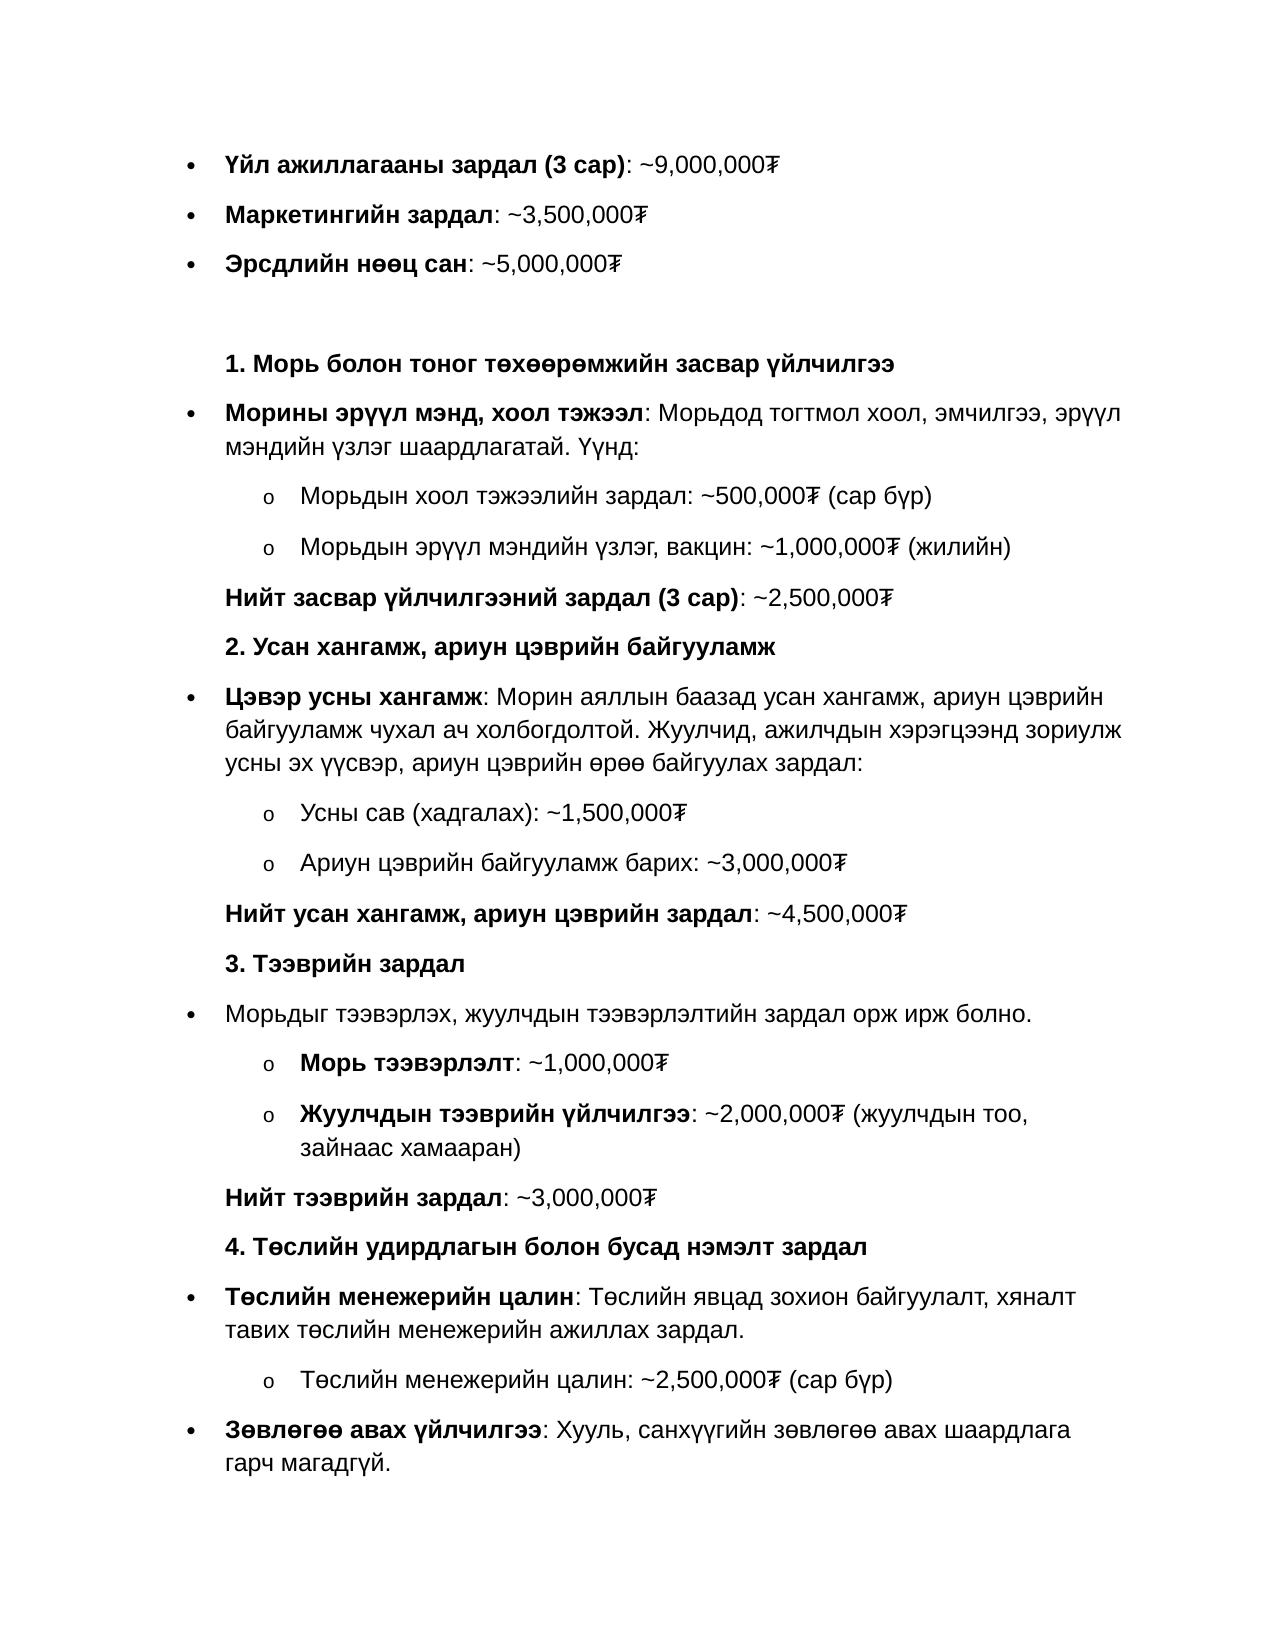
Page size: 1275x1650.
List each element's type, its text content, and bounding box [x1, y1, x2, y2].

list Ариун цэврийн байгууламж барих: ~3,000,000₮ [262, 848, 1125, 878]
list Үйл ажиллагааны зардал (3 сар): ~9,000,000₮ [187, 150, 1125, 179]
list Төслийн менежерийн цалин: ~2,500,000₮ (сар бүр) [262, 1365, 1125, 1394]
text 2. Усан хангамж, ариун цэврийн байгууламж [225, 632, 1125, 661]
list Усны сав (хадгалах): ~1,500,000₮ [262, 798, 1125, 827]
list Морьдыг тээвэрлэх, жуулчдын тээвэрлэлтийн зардал орж ирж болно. [187, 998, 1125, 1027]
list Маркетингийн зардал: ~3,500,000₮ [187, 200, 1125, 228]
text 1. Морь болон тоног төхөөрөмжийн засвар үйлчилгээ [225, 349, 1125, 377]
list Морьдын эрүүл мэндийн үзлэг, вакцин: ~1,000,000₮ (жилийн) [262, 532, 1125, 562]
list Морины эрүүл мэнд, хоол тэжээл: Морьдод тогтмол хоол, эмчилгээ, эрүүл мэндийн үзлэг шаардлагатай. Үүнд: [187, 398, 1125, 460]
list Морьдын хоол тэжээлийн зардал: ~500,000₮ (сар бүр) [262, 481, 1125, 511]
list Цэвэр усны хангамж: Морин аяллын баазад усан хангамж, ариун цэврийн байгууламж чухал ач холбогдолтой. Жуулчид, ажилчдын хэрэгцээнд зориулж усны эх үүсвэр, ариун цэврийн өрөө байгуулах зардал: [187, 682, 1125, 777]
list Эрсдлийн нөөц сан: ~5,000,000₮ [187, 249, 1125, 278]
text Нийт усан хангамж, ариун цэврийн зардал: ~4,500,000₮ [225, 899, 1125, 928]
text 4. Төслийн удирдлагын болон бусад нэмэлт зардал [225, 1232, 1125, 1261]
list Төслийн менежерийн цалин: Төслийн явцад зохион байгуулалт, хяналт тавих төслийн менежерийн ажиллах зардал. [187, 1282, 1125, 1344]
list Морь тээвэрлэлт: ~1,000,000₮ [262, 1048, 1125, 1078]
list Жуулчдын тээврийн үйлчилгээ: ~2,000,000₮ (жуулчдын тоо, зайнаас хамааран) [262, 1099, 1125, 1162]
text 3. Тээврийн зардал [225, 949, 1125, 978]
text Нийт засвар үйлчилгээний зардал (3 сар): ~2,500,000₮ [225, 583, 1125, 611]
list Зөвлөгөө авах үйлчилгээ: Хууль, санхүүгийн зөвлөгөө авах шаардлага гарч магадгүй. [187, 1415, 1125, 1477]
text Нийт тээврийн зардал: ~3,000,000₮ [225, 1183, 1125, 1211]
